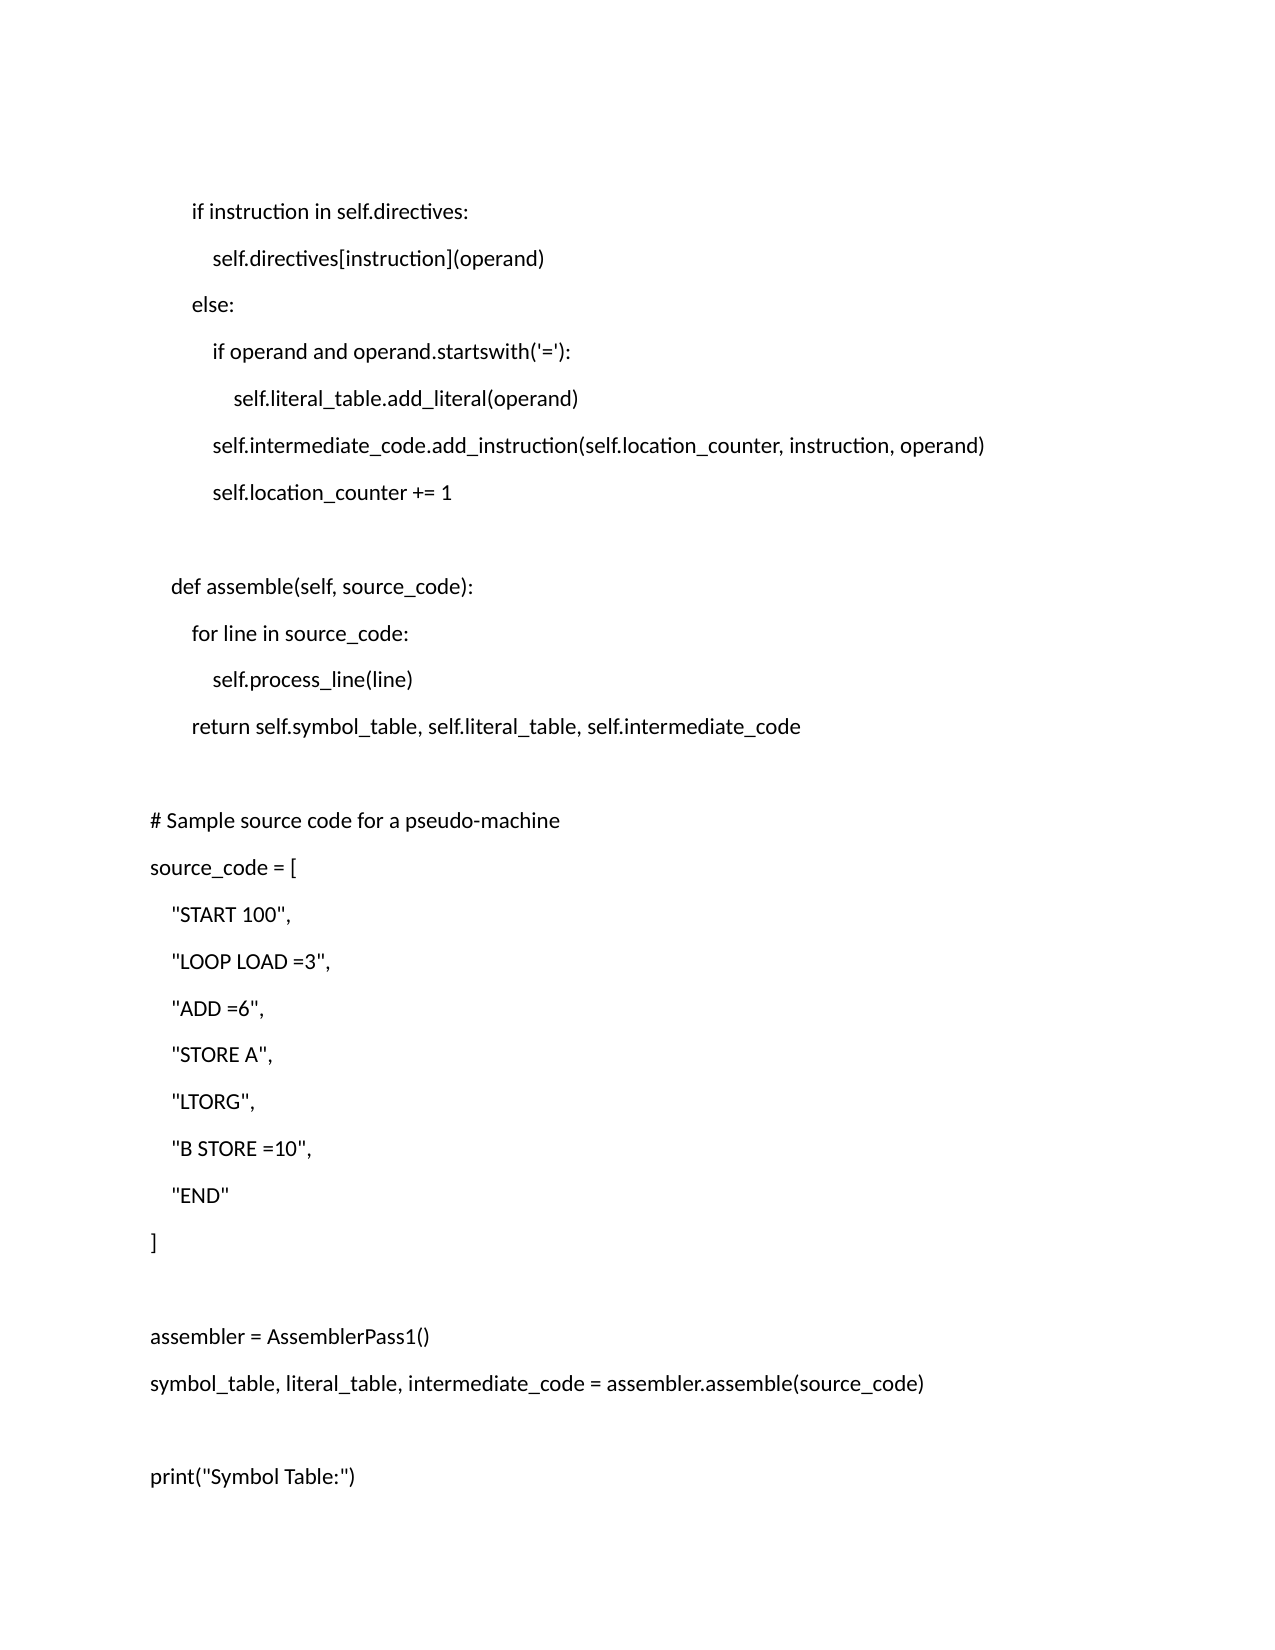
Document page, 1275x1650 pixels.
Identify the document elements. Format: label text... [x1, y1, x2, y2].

text self.intermediate_code.add_instruction(self.location_counter, instruction, operand) [150, 431, 1125, 459]
text assembler = AssemblerPass1() [150, 1322, 1125, 1350]
text # Sample source code for a pseudo-machine [150, 806, 1125, 834]
text symbol_table, literal_table, intermediate_code = assembler.assemble(source_code) [150, 1369, 1125, 1397]
text ] [150, 1228, 1125, 1256]
text def assemble(self, source_code): [150, 572, 1125, 600]
text print("Symbol Table:") [150, 1462, 1125, 1491]
text self.process_line(line) [150, 666, 1125, 694]
text self.location_counter += 1 [150, 478, 1125, 506]
text "END" [150, 1181, 1125, 1209]
text "ADD =6", [150, 994, 1125, 1022]
text "B STORE =10", [150, 1134, 1125, 1162]
text "LTORG", [150, 1087, 1125, 1116]
text return self.symbol_table, self.literal_table, self.intermediate_code [150, 712, 1125, 741]
text if instruction in self.directives: [150, 197, 1125, 225]
text source_code = [ [150, 853, 1125, 881]
text self.literal_table.add_literal(operand) [150, 384, 1125, 412]
text "STORE A", [150, 1041, 1125, 1069]
text for line in source_code: [150, 619, 1125, 647]
text if operand and operand.startswith('='): [150, 337, 1125, 366]
text "START 100", [150, 900, 1125, 928]
text self.directives[instruction](operand) [150, 244, 1125, 272]
text else: [150, 291, 1125, 319]
text "LOOP LOAD =3", [150, 947, 1125, 975]
